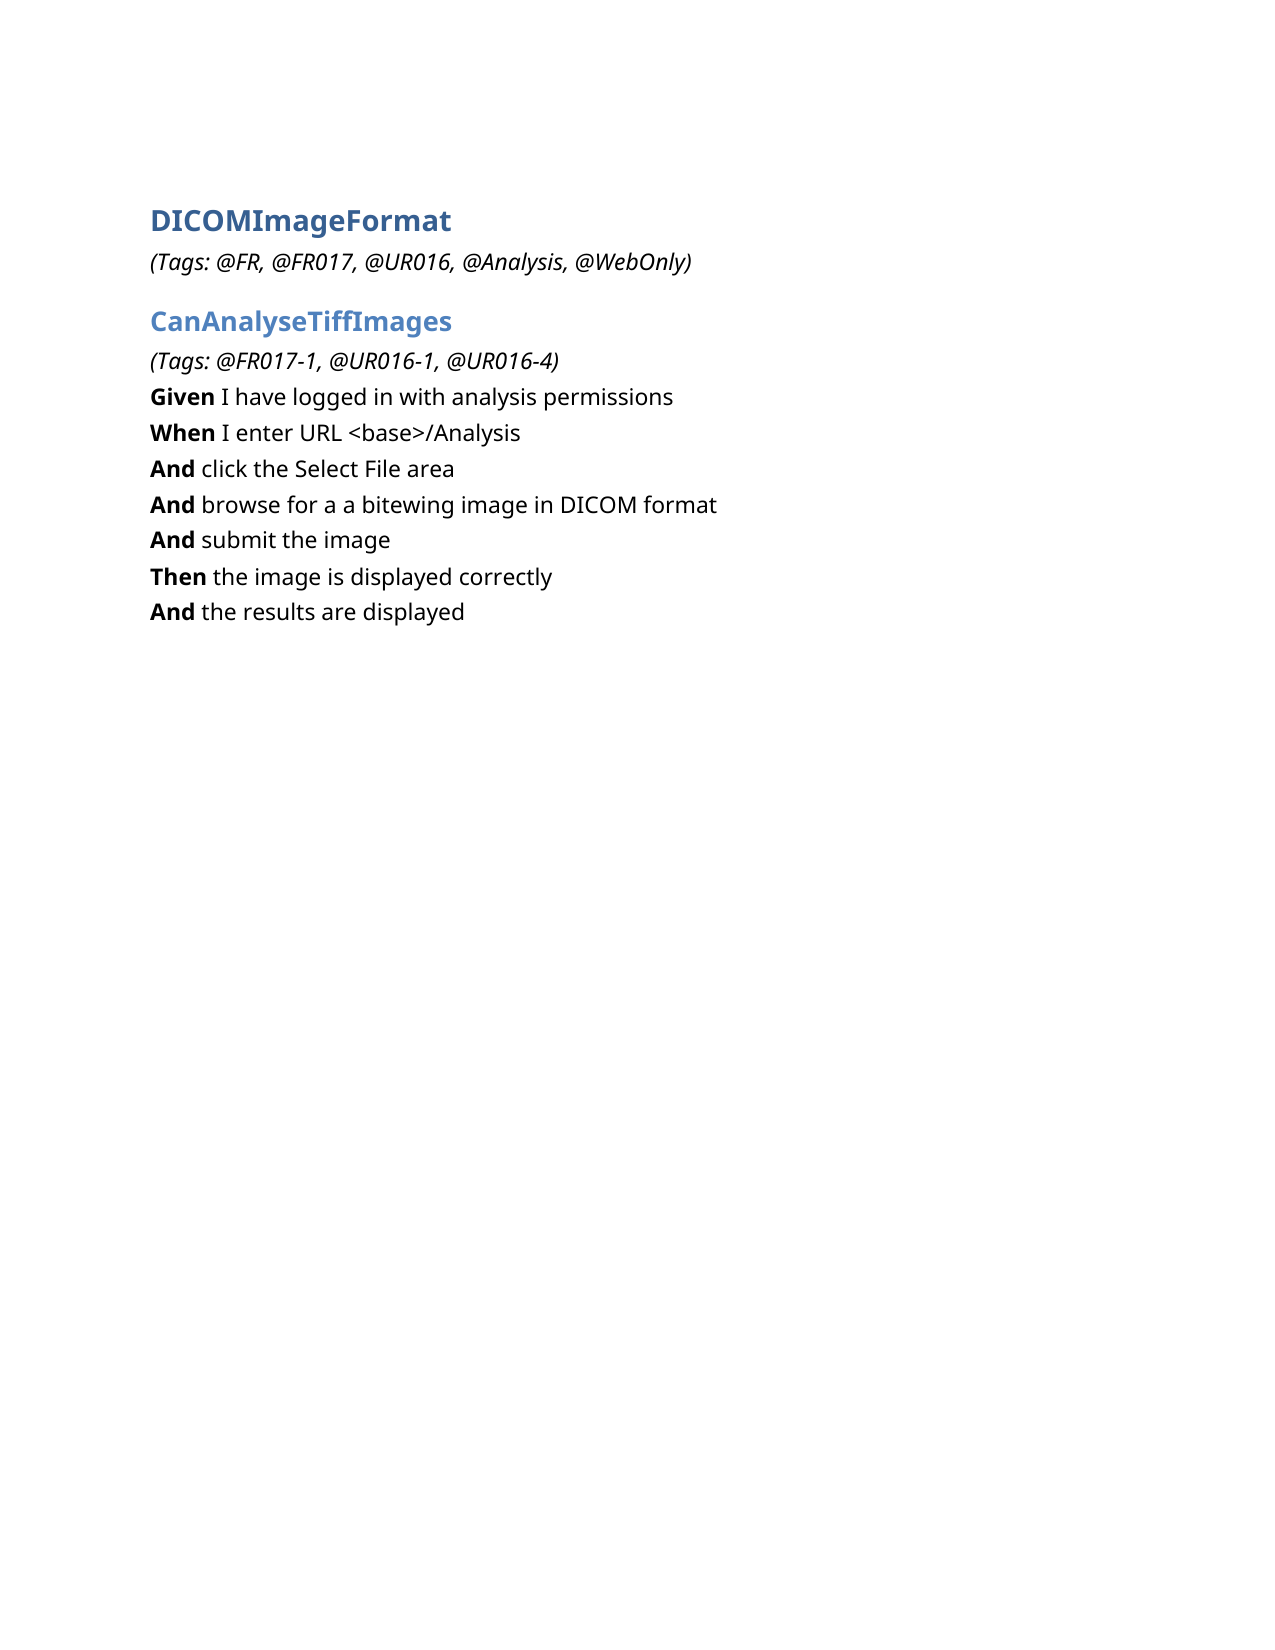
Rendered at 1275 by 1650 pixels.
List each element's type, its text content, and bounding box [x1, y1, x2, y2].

text And submit the image [150, 524, 1125, 556]
text Then the image is displayed correctly [150, 560, 1125, 592]
subtitle DICOMImageFormat [150, 200, 1125, 240]
text And browse for a a bitewing image in DICOM format [150, 488, 1125, 520]
text (Tags: @FR017-1, @UR016-1, @UR016-4) [150, 345, 1125, 376]
text And click the Select File area [150, 453, 1125, 484]
text And the results are displayed [150, 596, 1125, 628]
text (Tags: @FR, @FR017, @UR016, @Analysis, @WebOnly) [150, 246, 1125, 277]
text Given I have logged in with analysis permissions [150, 381, 1125, 412]
text When I enter URL <base>/Analysis [150, 417, 1125, 448]
subtitle CanAnalyseTiffImages [150, 302, 1125, 339]
